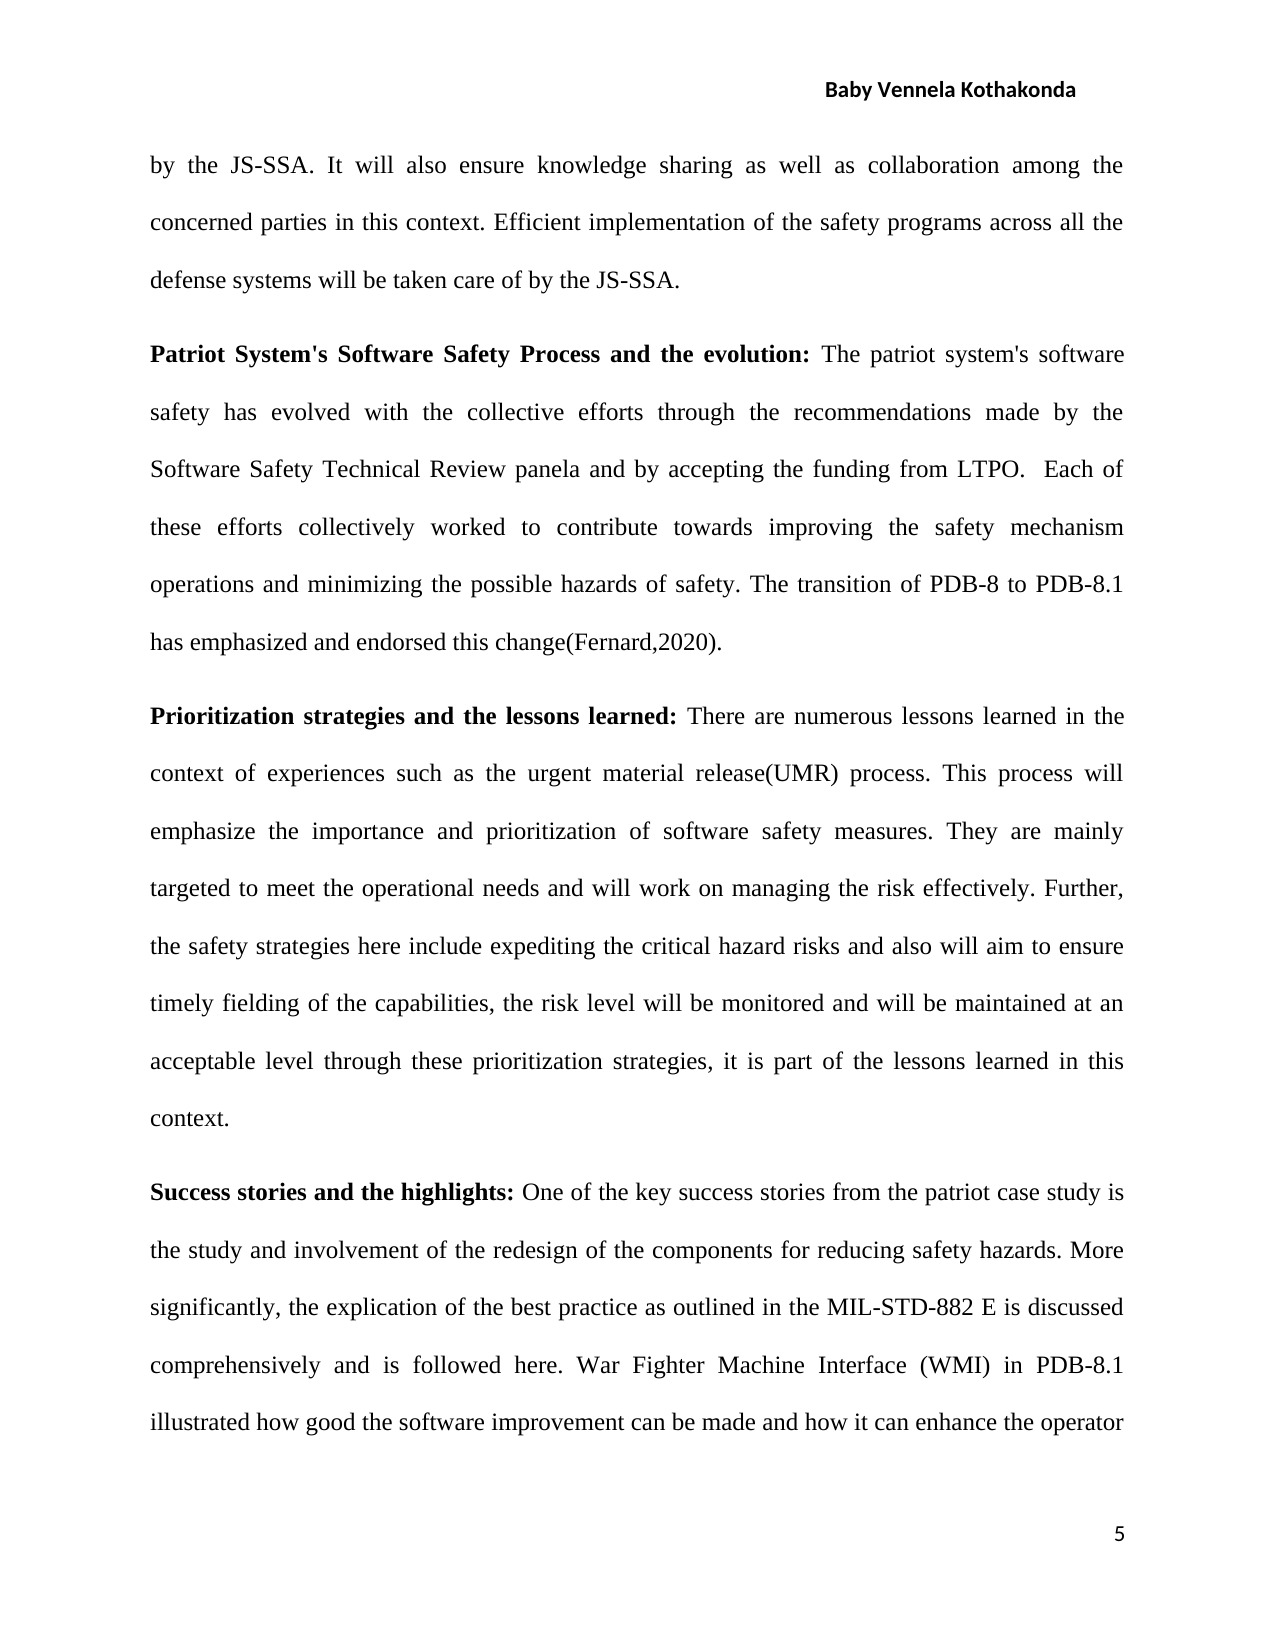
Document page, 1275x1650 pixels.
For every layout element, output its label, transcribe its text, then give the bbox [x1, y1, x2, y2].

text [150, 1177, 1125, 1436]
text Prioritization strategies and the lessons learned: There are numerous lessons learned in the context of experiences such as the urgent material release(UMR) process. This process will emphasize the importance and prioritization of software safety measures. They are mainly targeted to meet the operational needs and will work on managing the risk effectively. Further, the safety strategies here include expediting the critical hazard risks and also will aim to ensure timely fielding of the capabilities, the risk level will be monitored and will be maintained at an acceptable level through these prioritization strategies, it is part of the lessons learned in this context. [150, 701, 1125, 1132]
text Patriot System's Software Safety Process and the evolution: The patriot system's software safety has evolved with the collective efforts through the recommendations made by the Software Safety Technical Review panela and by accepting the funding from LTPO. Each of these efforts collectively worked to contribute towards improving the safety mechanism operations and minimizing the possible hazards of safety. The transition of PDB-8 to PDB-8.1 has emphasized and endorsed this change(Fernard,2020). [150, 339, 1125, 655]
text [150, 150, 1125, 294]
